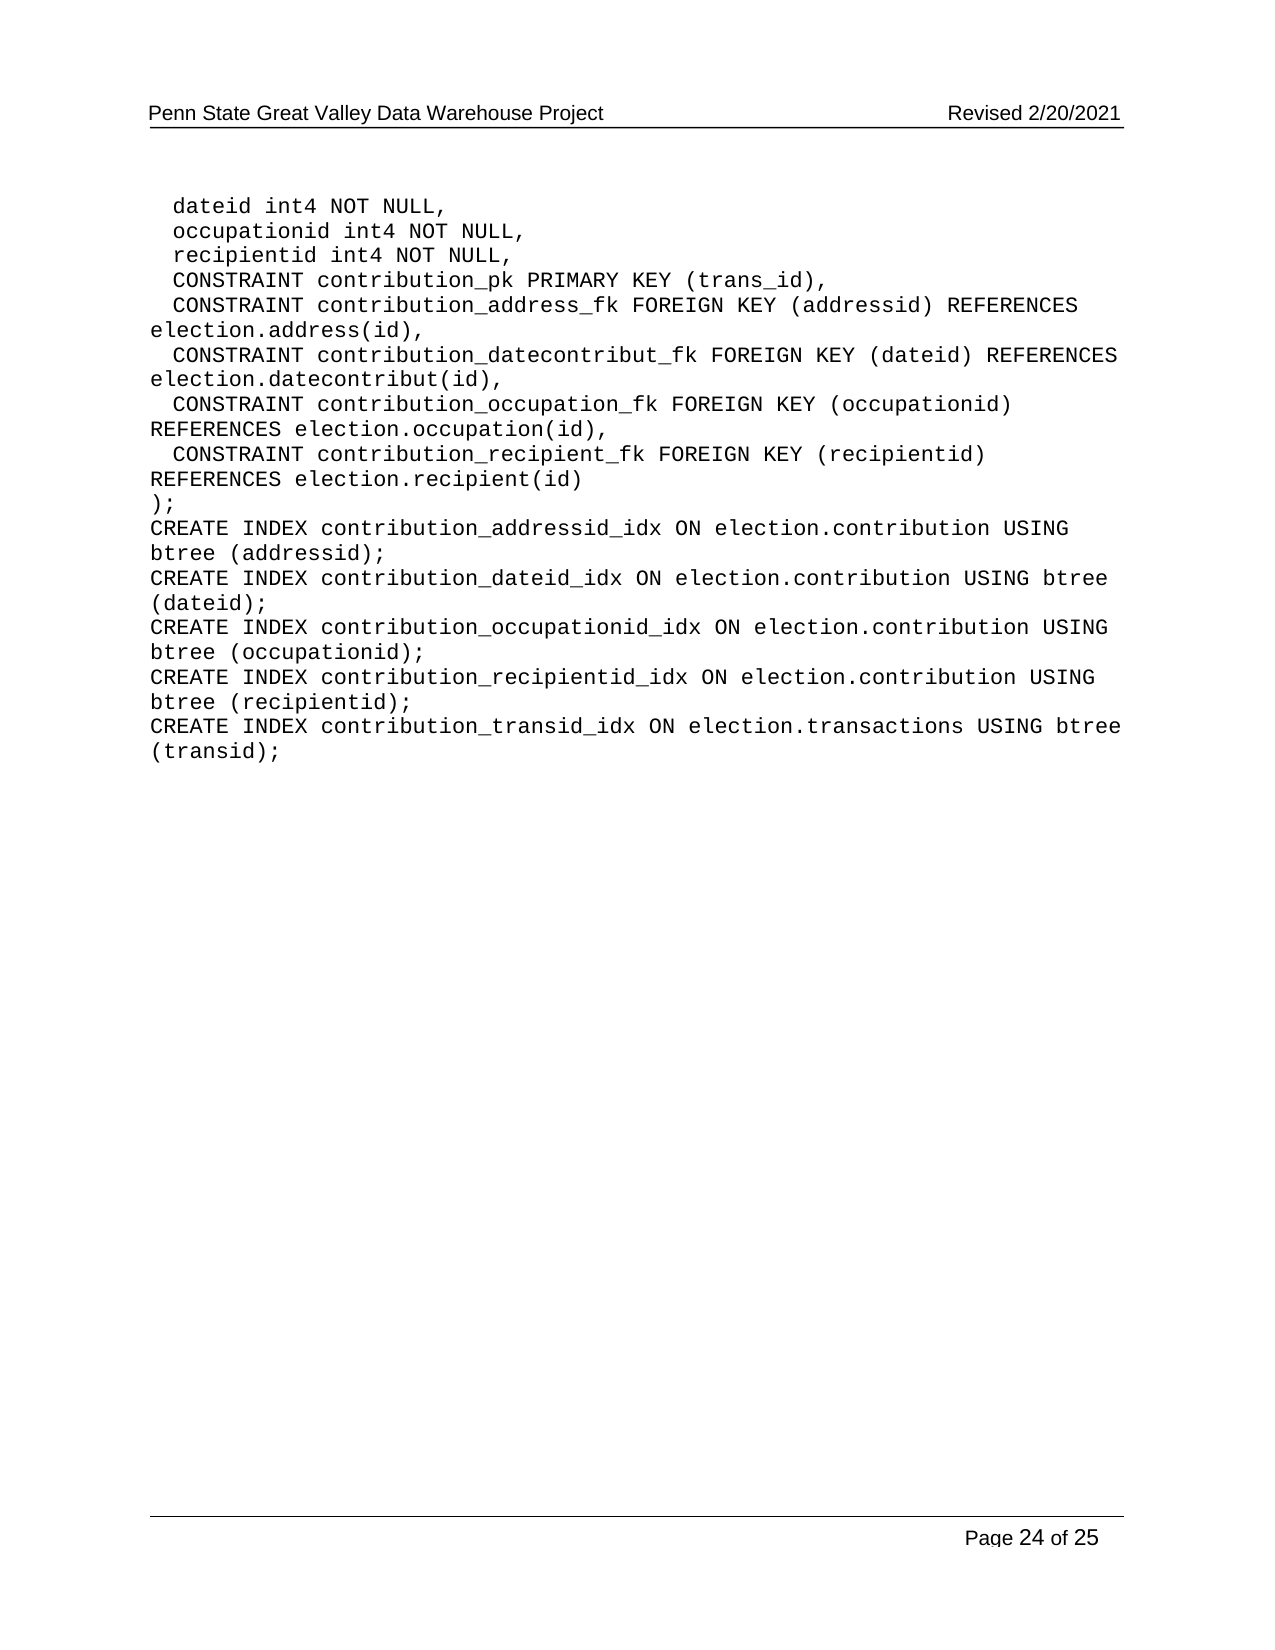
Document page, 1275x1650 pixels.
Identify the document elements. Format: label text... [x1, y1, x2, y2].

text CREATE INDEX contribution_dateid_idx ON election.contribution USING btree (dateid); [150, 567, 1125, 616]
text CONSTRAINT contribution_address_fk FOREIGN KEY (addressid) REFERENCES election.address(id), [150, 294, 1125, 344]
text CREATE INDEX contribution_transid_idx ON election.transactions USING btree (transid); [150, 716, 1125, 765]
text ); [150, 492, 1125, 517]
text CREATE INDEX contribution_occupationid_idx ON election.contribution USING btree (occupationid); [150, 616, 1125, 666]
text dateid int4 NOT NULL, [150, 195, 1125, 220]
text occupationid int4 NOT NULL, [150, 220, 1125, 244]
text CONSTRAINT contribution_recipient_fk FOREIGN KEY (recipientid) REFERENCES election.recipient(id) [150, 443, 1125, 492]
text CREATE INDEX contribution_recipientid_idx ON election.contribution USING btree (recipientid); [150, 666, 1125, 716]
text CONSTRAINT contribution_pk PRIMARY KEY (trans_id), [150, 269, 1125, 294]
text CONSTRAINT contribution_datecontribut_fk FOREIGN KEY (dateid) REFERENCES election.datecontribut(id), [150, 344, 1125, 393]
text recipientid int4 NOT NULL, [150, 244, 1125, 269]
text CREATE INDEX contribution_addressid_idx ON election.contribution USING btree (addressid); [150, 517, 1125, 567]
text CONSTRAINT contribution_occupation_fk FOREIGN KEY (occupationid) REFERENCES election.occupation(id), [150, 393, 1125, 443]
